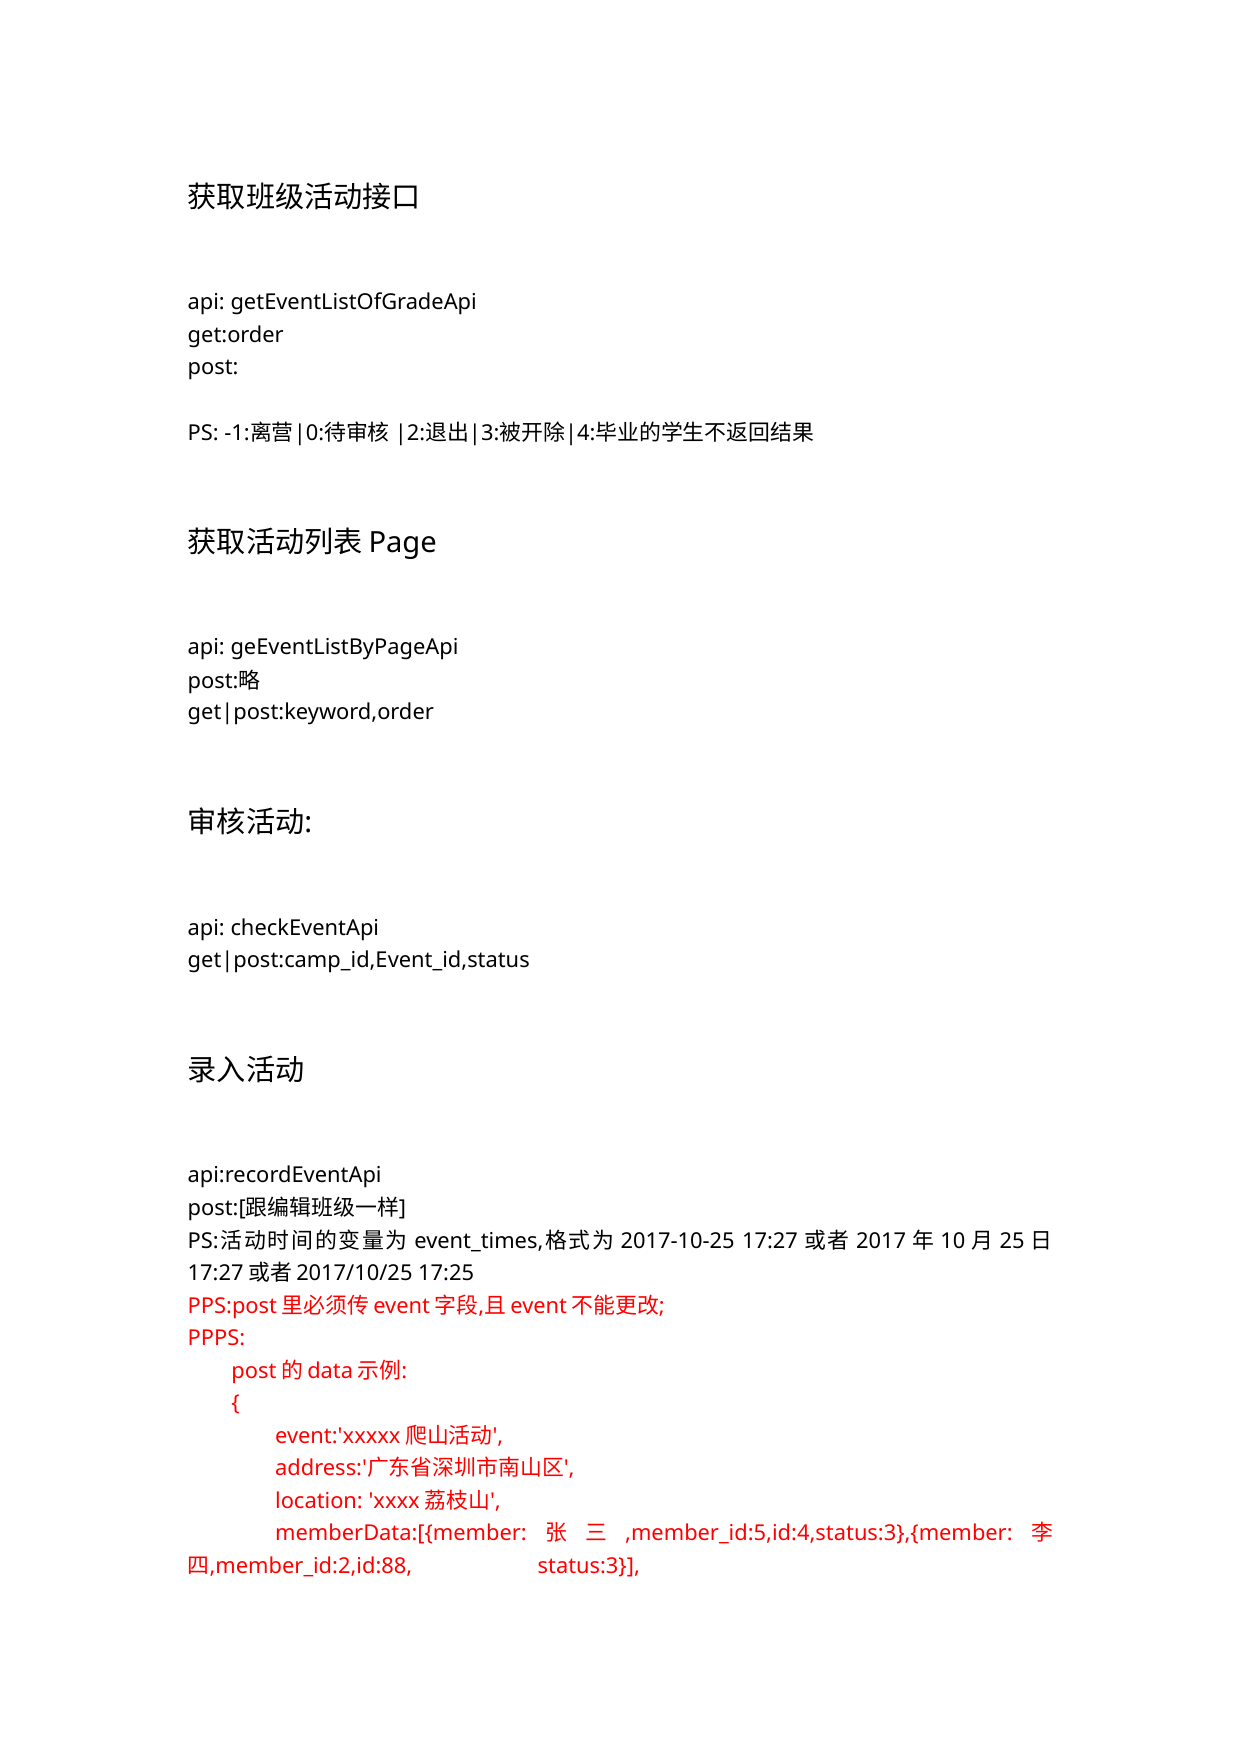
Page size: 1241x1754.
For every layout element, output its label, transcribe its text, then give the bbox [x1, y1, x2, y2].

text get|post:camp_id,Event_id,status [187, 943, 1053, 975]
text event:'xxxxx爬山活动', [187, 1418, 1053, 1450]
subtitle 获取班级活动接口 [187, 162, 1053, 227]
text PS: -1:离营|0:待审核 |2:退出|3:被开除|4:毕业的学生不返回结果 [187, 415, 1053, 447]
text api: geEventListByPageApi [187, 630, 1053, 662]
subtitle 录入活动 [187, 1035, 1053, 1100]
subtitle 审核活动: [187, 787, 1053, 852]
text PPPS: [187, 1320, 1053, 1353]
text api:recordEventApi [187, 1158, 1053, 1190]
text post:略 [187, 662, 1053, 695]
text PPS:post里必须传event字段,且event不能更改; [187, 1288, 1053, 1320]
text address:'广东省深圳市南山区', [187, 1450, 1053, 1483]
subtitle 获取活动列表Page [187, 507, 1053, 572]
text { [187, 1385, 1053, 1418]
text get:order [187, 317, 1053, 350]
text api: checkEventApi [187, 910, 1053, 943]
text post:[跟编辑班级一样] [187, 1190, 1053, 1223]
text get|post:keyword,order [187, 695, 1053, 727]
text post: [187, 350, 1053, 382]
text PS:活动时间的变量为event_times,格式为2017-10-25 17:27或者2017年10月25日17:27或者2017/10/25 17:25 [187, 1223, 1053, 1288]
text post的data示例: [187, 1353, 1053, 1385]
text location: 'xxxx荔枝山', [187, 1483, 1053, 1515]
text api: getEventListOfGradeApi [187, 285, 1053, 317]
text memberData:[{member:张三,member_id:5,id:4,status:3},{member:李四,member_id:2,id:88, status:3}], [187, 1515, 1053, 1580]
